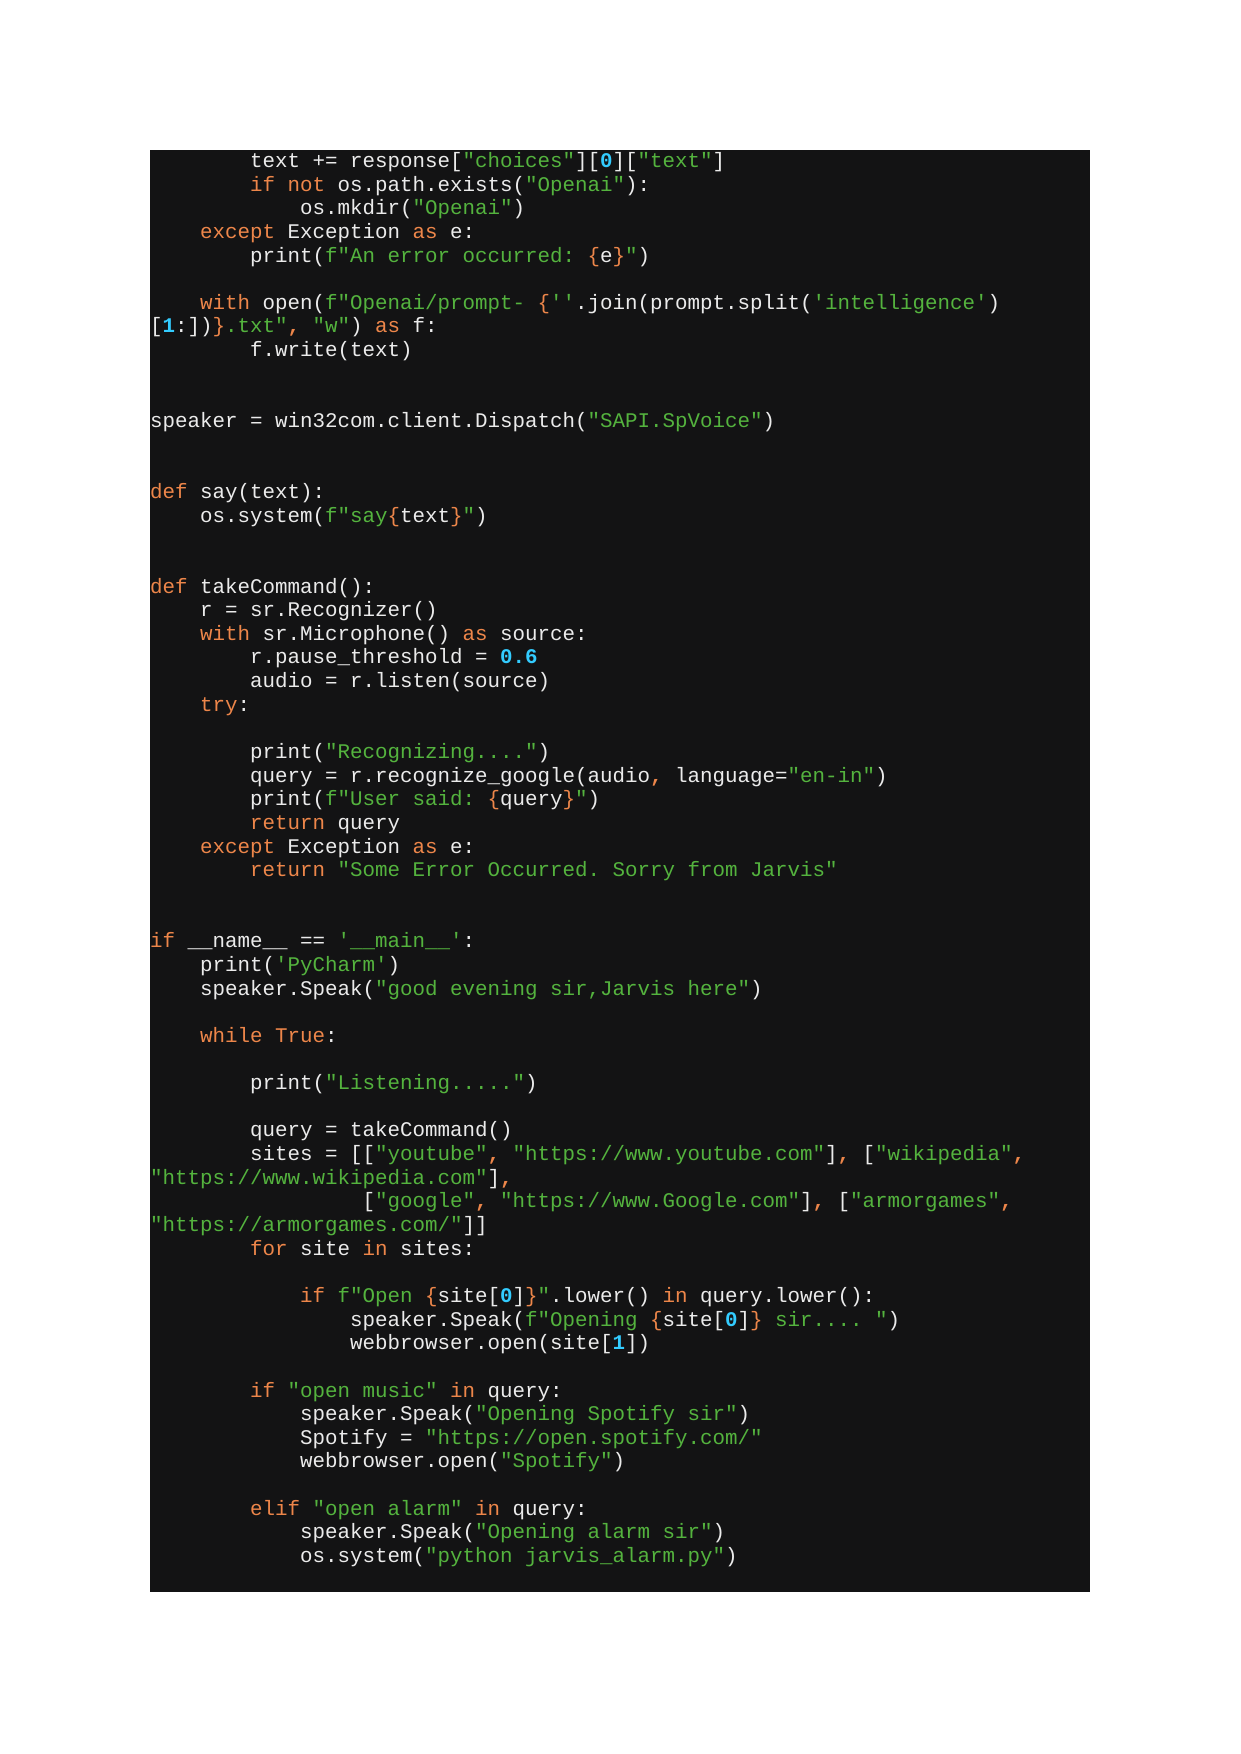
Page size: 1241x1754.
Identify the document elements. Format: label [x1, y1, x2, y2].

text [150, 150, 1090, 1592]
